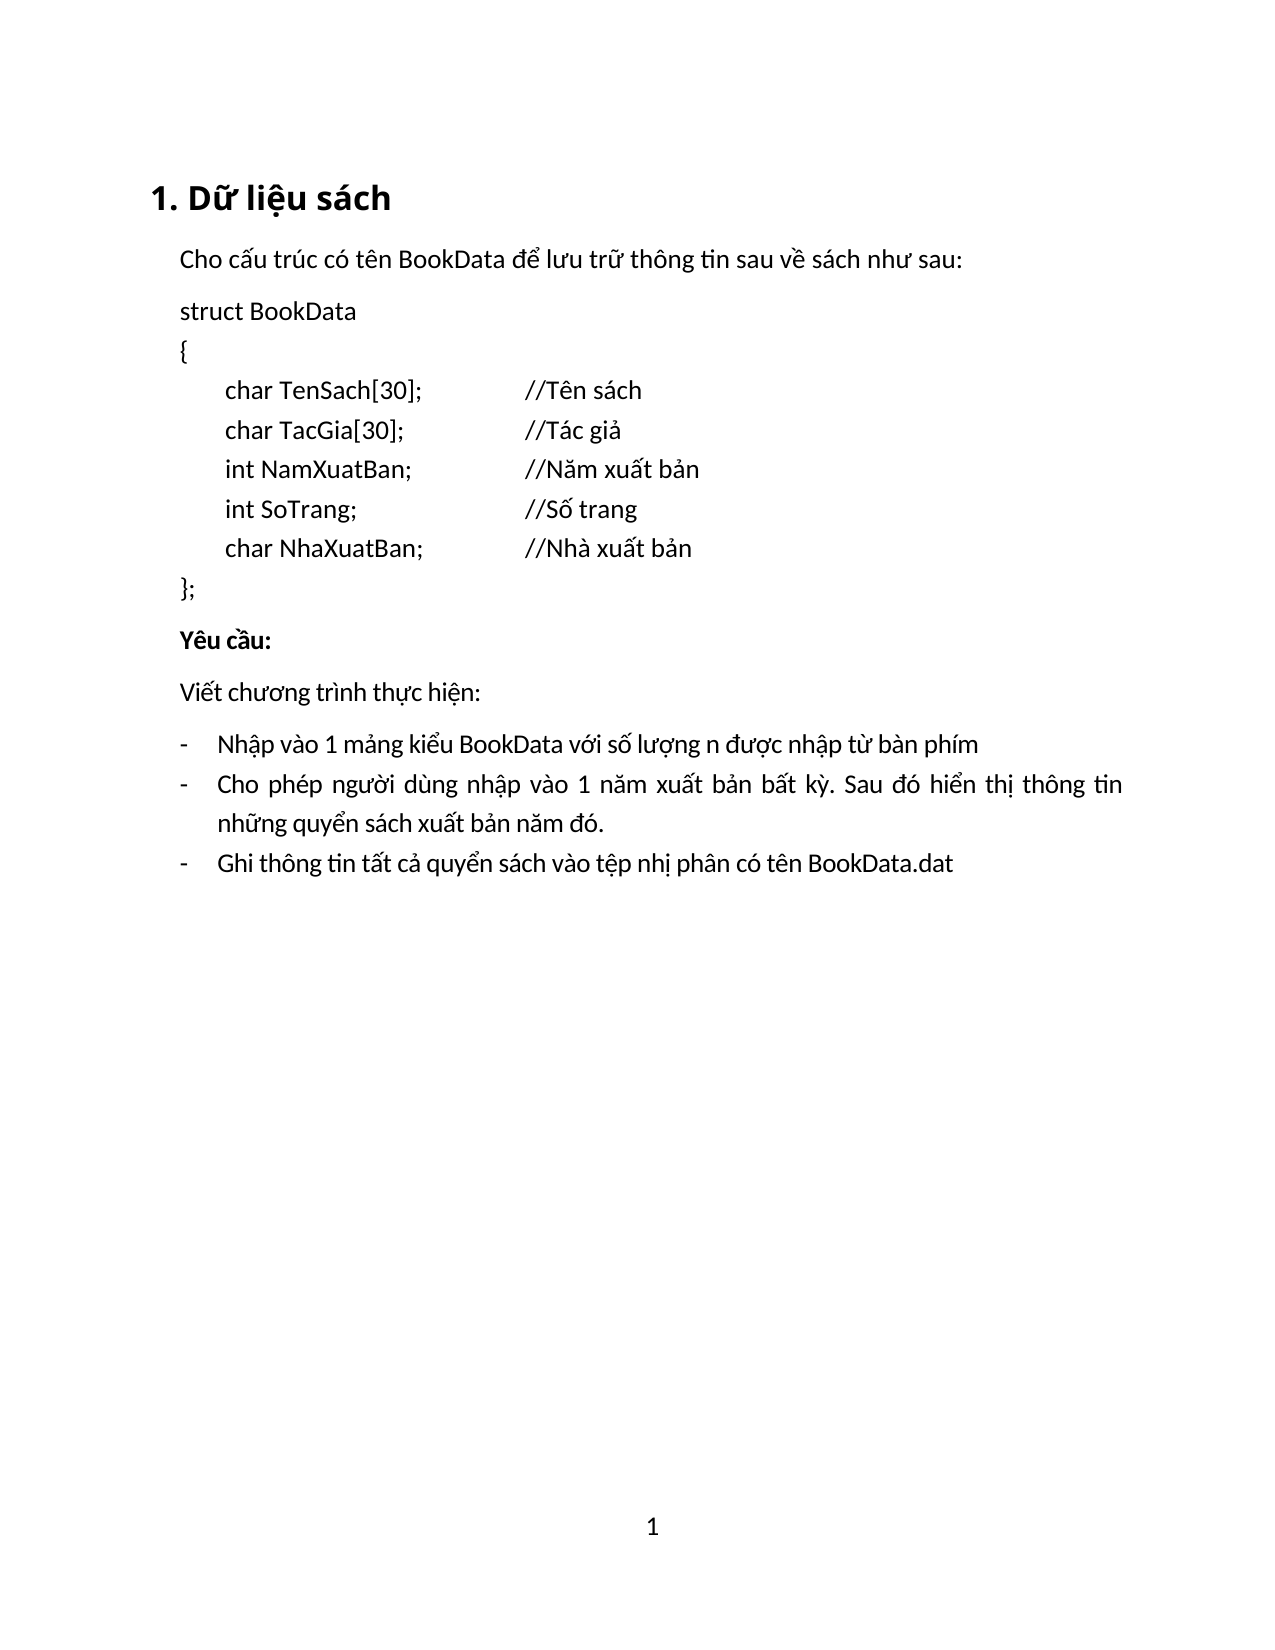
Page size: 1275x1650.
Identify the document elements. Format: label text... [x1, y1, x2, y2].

text int NamXuatBan; //Năm xuất bản [150, 452, 1125, 485]
list Cho phép người dùng nhập vào 1 năm xuất bản bất kỳ. Sau đó hiển thị thông tin những quyển sách xuất bản năm đó. [179, 767, 1125, 839]
list Nhập vào 1 mảng kiểu BookData với số lượng n được nhập từ bàn phím [179, 727, 1125, 760]
text }; [150, 571, 1125, 604]
text Yêu cầu: [150, 623, 1125, 656]
text char NhaXuatBan; //Nhà xuất bản [150, 532, 1125, 564]
text struct BookData [150, 294, 1125, 327]
text char TacGia[30]; //Tác giả [150, 413, 1125, 446]
subtitle 1. Dữ liệu sách [150, 175, 1125, 220]
text { [150, 334, 1125, 367]
text int SoTrang; //Số trang [150, 492, 1125, 525]
text Viết chương trình thực hiện: [150, 675, 1125, 708]
text char TenSach[30]; //Tên sách [150, 373, 1125, 406]
text Cho cấu trúc có tên BookData để lưu trữ thông tin sau về sách như sau: [150, 242, 1125, 275]
list Ghi thông tin tất cả quyển sách vào tệp nhị phân có tên BookData.dat [179, 846, 1125, 879]
